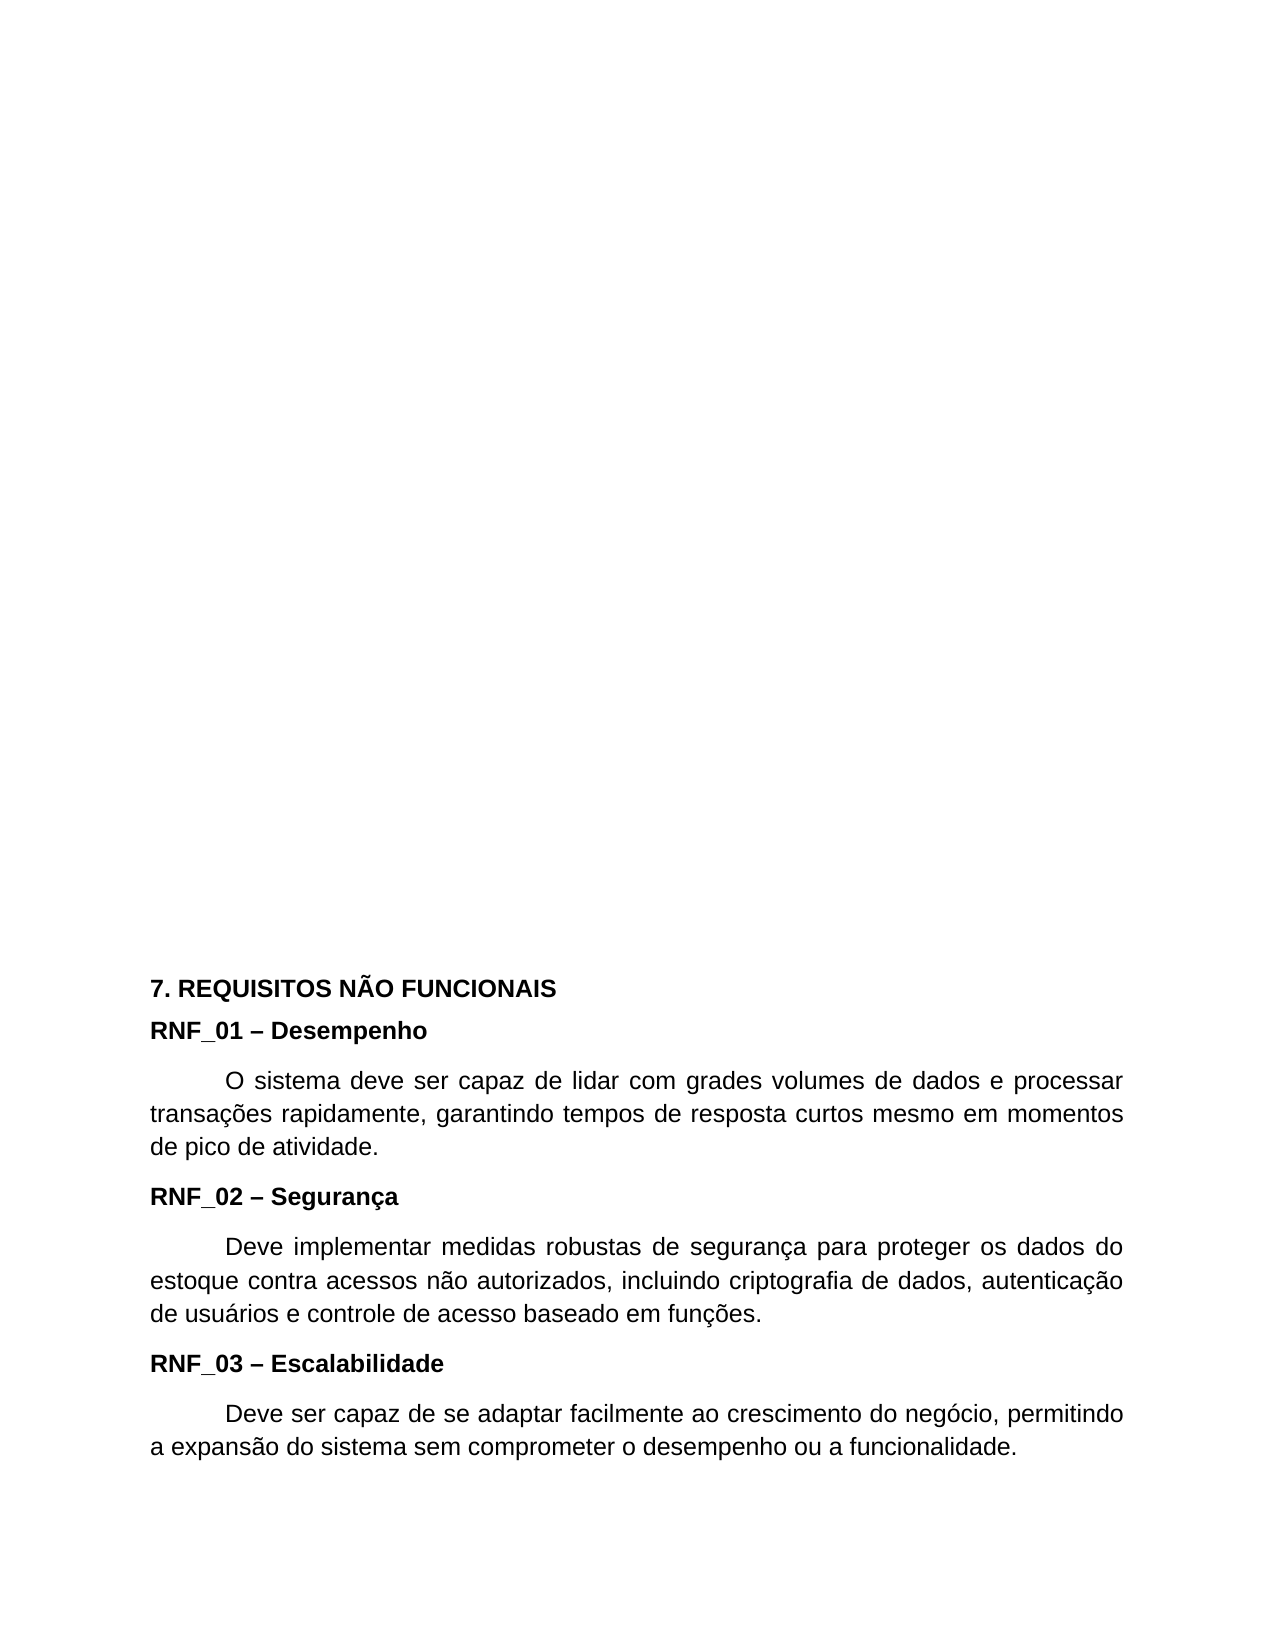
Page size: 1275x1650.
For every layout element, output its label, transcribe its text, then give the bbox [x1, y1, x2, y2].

subtitle 7. REQUISITOS NÃO FUNCIONAIS [150, 974, 1125, 1003]
text RNF_02 – Segurança [150, 1182, 1125, 1211]
text Deve ser capaz de se adaptar facilmente ao crescimento do negócio, permitindo a expansão do sistema sem comprometer o desempenho ou a funcionalidade. [150, 1399, 1125, 1461]
text RNF_01 – Desempenho [150, 1016, 1125, 1044]
text Deve implementar medidas robustas de segurança para proteger os dados do estoque contra acessos não autorizados, incluindo criptografia de dados, autenticação de usuários e controle de acesso baseado em funções. [150, 1232, 1125, 1328]
text O sistema deve ser capaz de lidar com grades volumes de dados e processar transações rapidamente, garantindo tempos de resposta curtos mesmo em momentos de pico de atividade. [150, 1066, 1125, 1161]
text RNF_03 – Escalabilidade [150, 1349, 1125, 1378]
